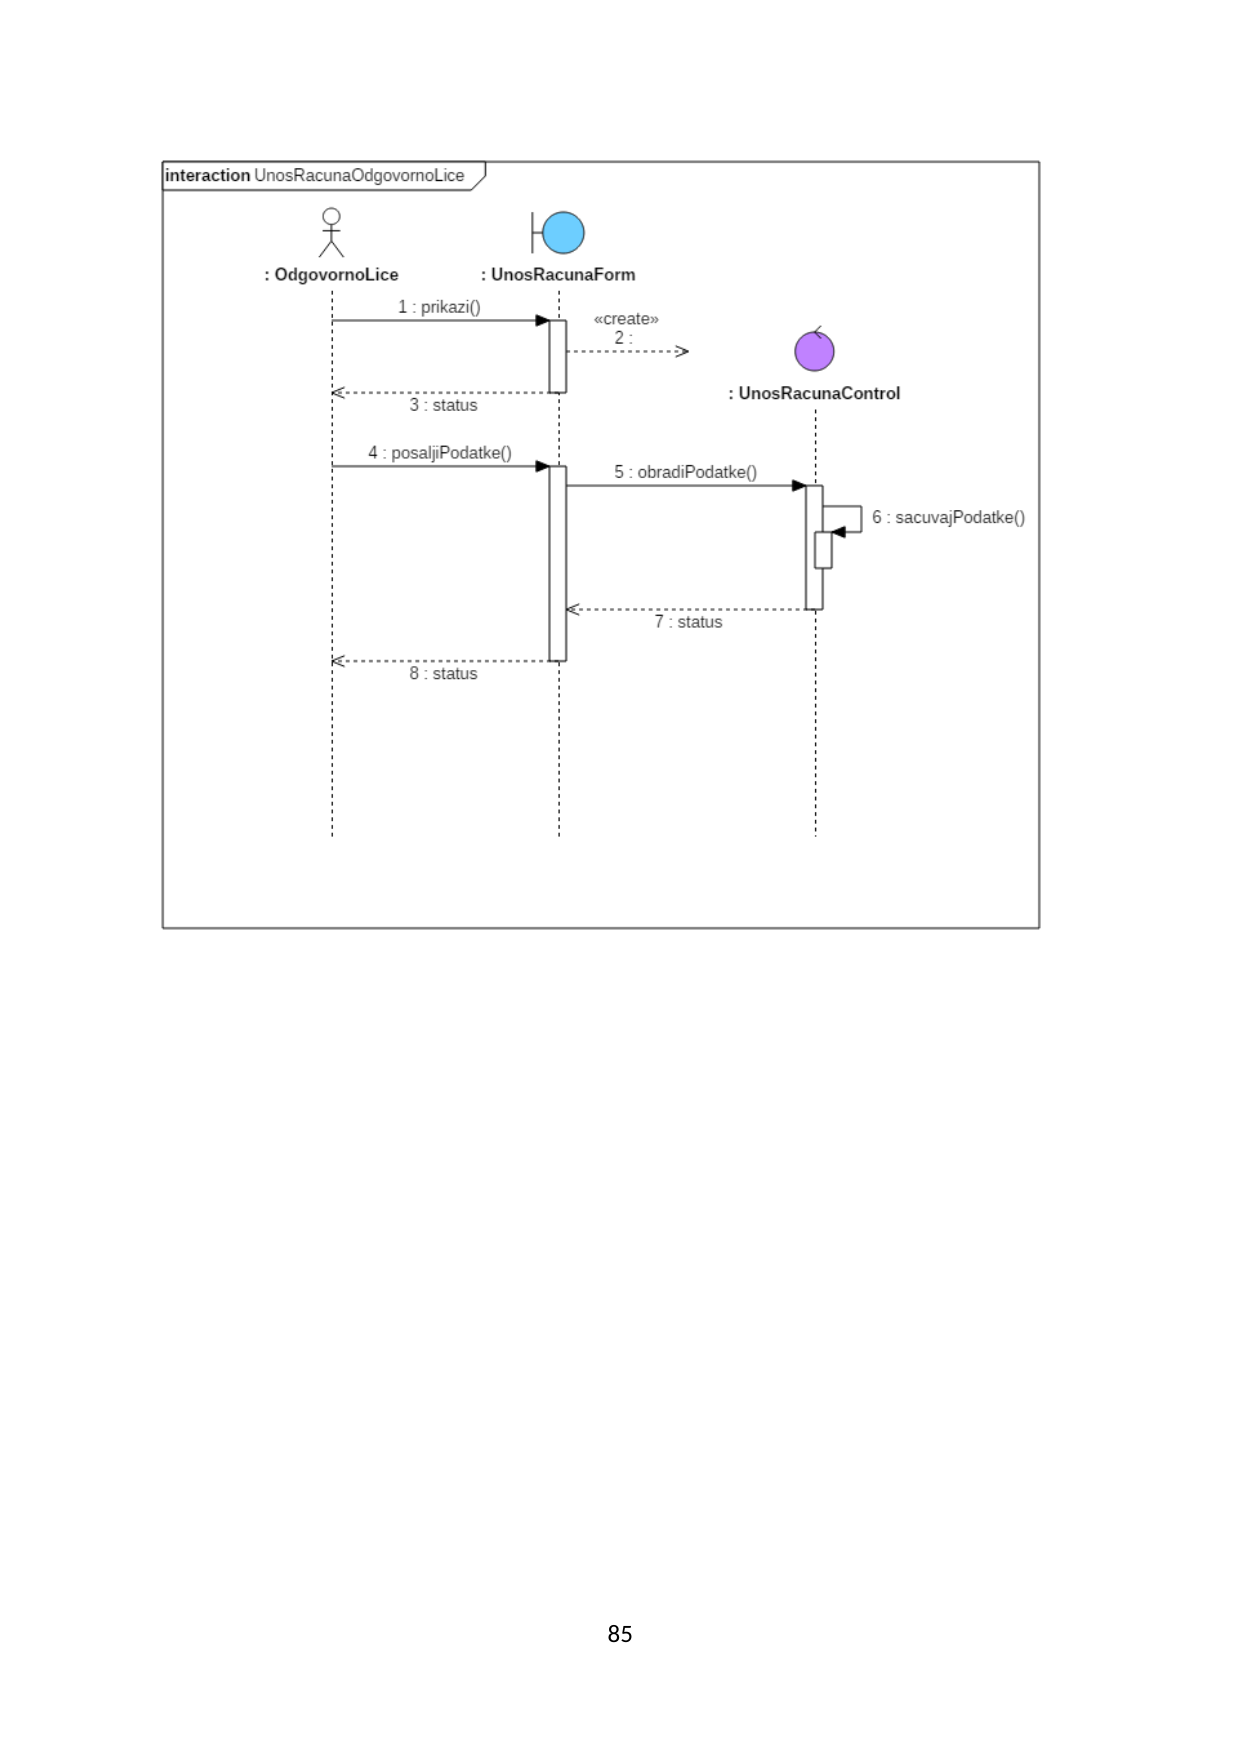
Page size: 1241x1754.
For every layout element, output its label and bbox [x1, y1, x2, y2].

picture [150, 150, 1091, 980]
